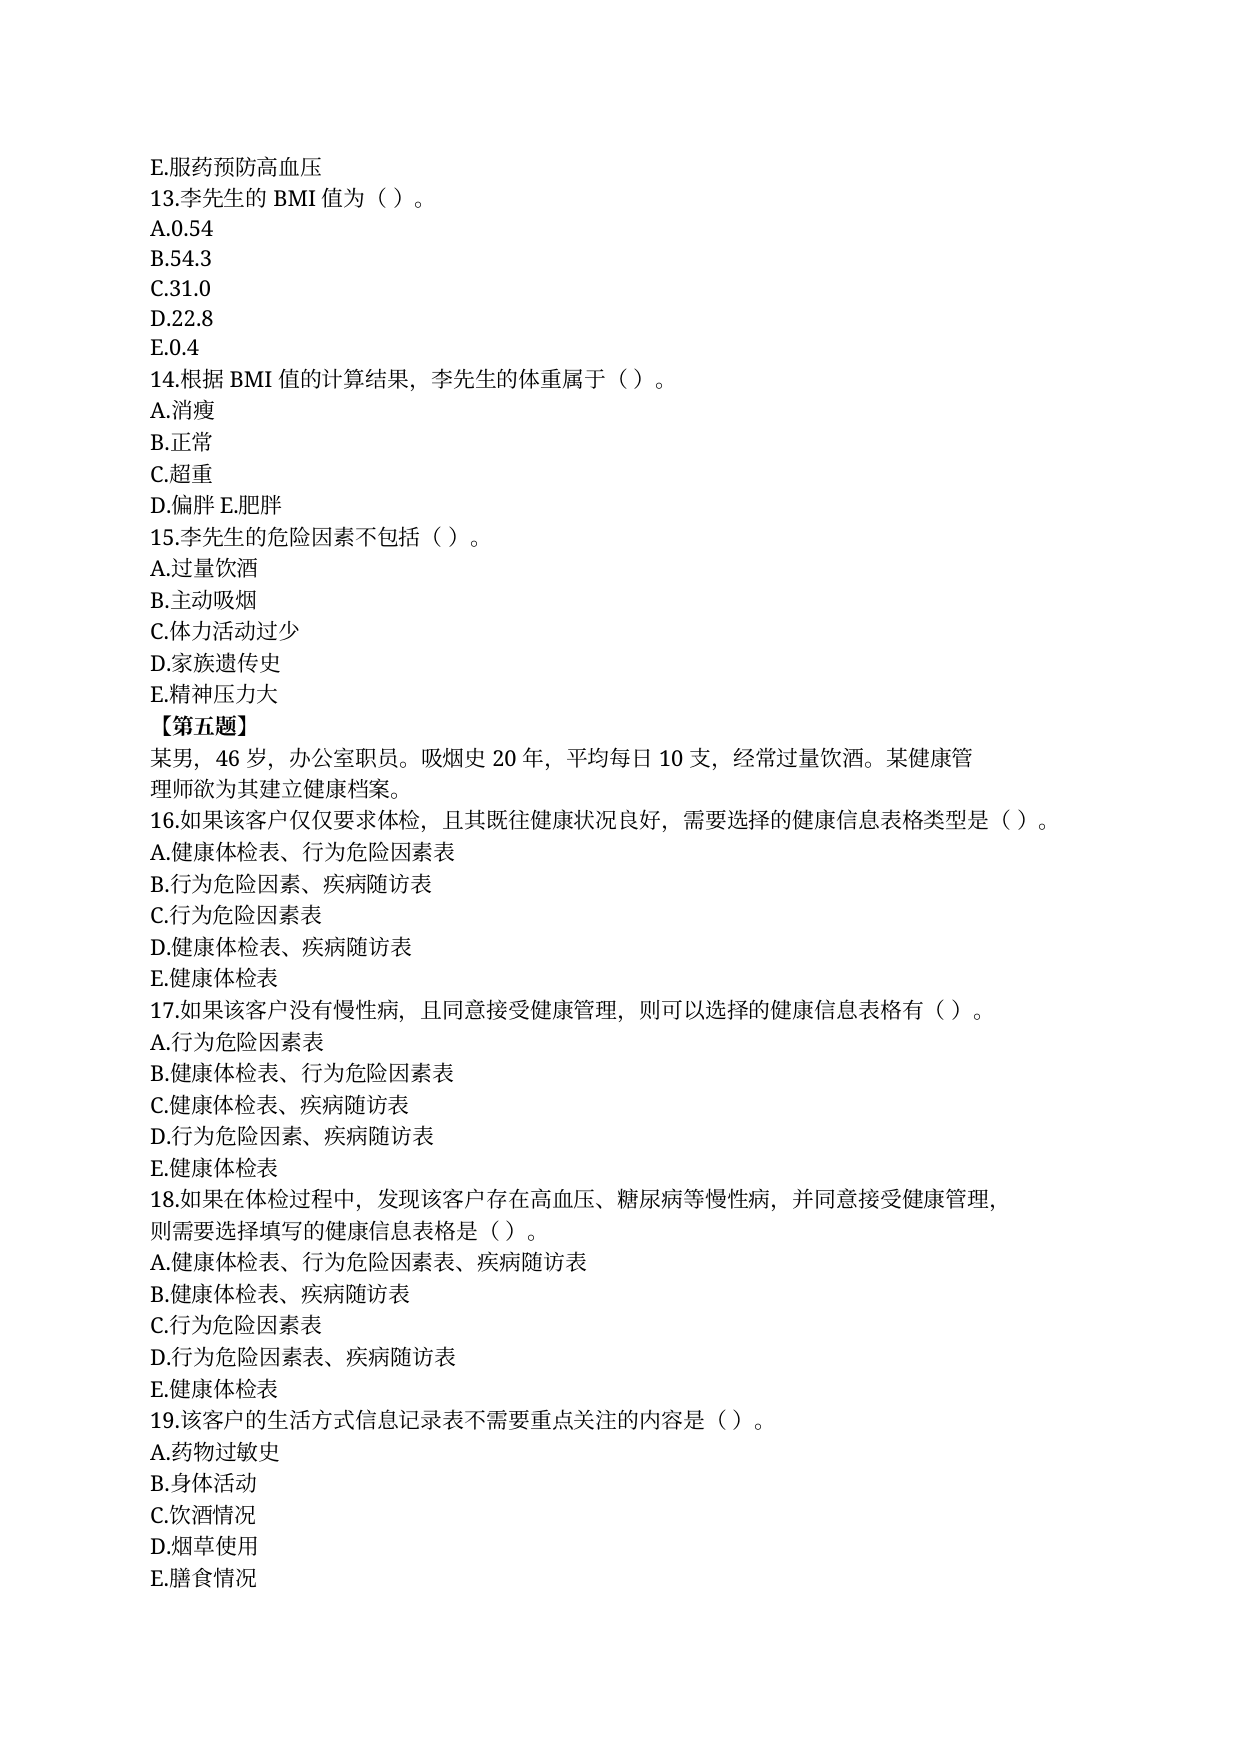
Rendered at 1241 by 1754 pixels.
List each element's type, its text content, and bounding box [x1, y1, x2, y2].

text E.膳食情况 [150, 1561, 1090, 1593]
text C.超重 [150, 457, 1090, 488]
text B.54.3 [150, 243, 1090, 273]
text B.健康体检表、行为危险因素表 [150, 1056, 1090, 1088]
text 13.李先生的 BMI 值为（ ）。 [150, 182, 1090, 213]
text A.过量饮酒 [150, 551, 1090, 583]
text C.体力活动过少 [150, 614, 1090, 646]
text E.健康体检表 [150, 1372, 1090, 1403]
text B.健康体检表、疾病随访表 [150, 1277, 1090, 1309]
text B.主动吸烟 [150, 583, 1090, 614]
text E.健康体检表 [150, 1151, 1090, 1182]
text A.健康体检表、行为危险因素表、疾病随访表 [150, 1246, 1090, 1277]
text C.行为危险因素表 [150, 898, 1090, 930]
text D.行为危险因素、疾病随访表 [150, 1119, 1090, 1151]
text D.烟草使用 [150, 1529, 1090, 1561]
text A.0.54 [150, 213, 1090, 243]
text 则需要选择填写的健康信息表格是（ ）。 [150, 1214, 1090, 1246]
text C.饮酒情况 [150, 1498, 1090, 1529]
text 【第五题】 [150, 709, 1090, 741]
text E.精神压力大 [150, 678, 1090, 709]
text 14.根据 BMI 值的计算结果，李先生的体重属于（ ）。 [150, 362, 1090, 394]
text D.偏胖E.肥胖 [150, 488, 1090, 520]
text A.药物过敏史 [150, 1435, 1090, 1466]
text A.健康体检表、行为危险因素表 [150, 835, 1090, 867]
text B.身体活动 [150, 1466, 1090, 1498]
text D.行为危险因素表、疾病随访表 [150, 1340, 1090, 1372]
text E.健康体检表 [150, 962, 1090, 993]
text E.服药预防高血压 [150, 150, 1090, 182]
text D.健康体检表、疾病随访表 [150, 930, 1090, 962]
text D.22.8 [150, 302, 1090, 332]
text 15.李先生的危险因素不包括（ ）。 [150, 520, 1090, 551]
text C.31.0 [150, 273, 1090, 302]
text B.行为危险因素、疾病随访表 [150, 867, 1090, 898]
text D.家族遗传史 [150, 646, 1090, 678]
text C.健康体检表、疾病随访表 [150, 1088, 1090, 1119]
text A.消瘦 [150, 394, 1090, 425]
text A.行为危险因素表 [150, 1025, 1090, 1056]
text 17.如果该客户没有慢性病，且同意接受健康管理，则可以选择的健康信息表格有（ ）。 [150, 993, 1090, 1025]
text B.正常 [150, 425, 1090, 457]
text 某男，46 岁，办公室职员。吸烟史 20 年，平均每日 10 支，经常过量饮酒。某健康管 [150, 741, 1090, 772]
text 理师欲为其建立健康档案。 [150, 772, 1090, 804]
text 18.如果在体检过程中，发现该客户存在高血压、糖尿病等慢性病，并同意接受健康管理， [150, 1182, 1090, 1214]
text C.行为危险因素表 [150, 1309, 1090, 1340]
text E.0.4 [150, 332, 1090, 362]
text 16.如果该客户仅仅要求体检，且其既往健康状况良好，需要选择的健康信息表格类型是（ ）。 [150, 804, 1090, 835]
text 19.该客户的生活方式信息记录表不需要重点关注的内容是（ ）。 [150, 1403, 1090, 1435]
